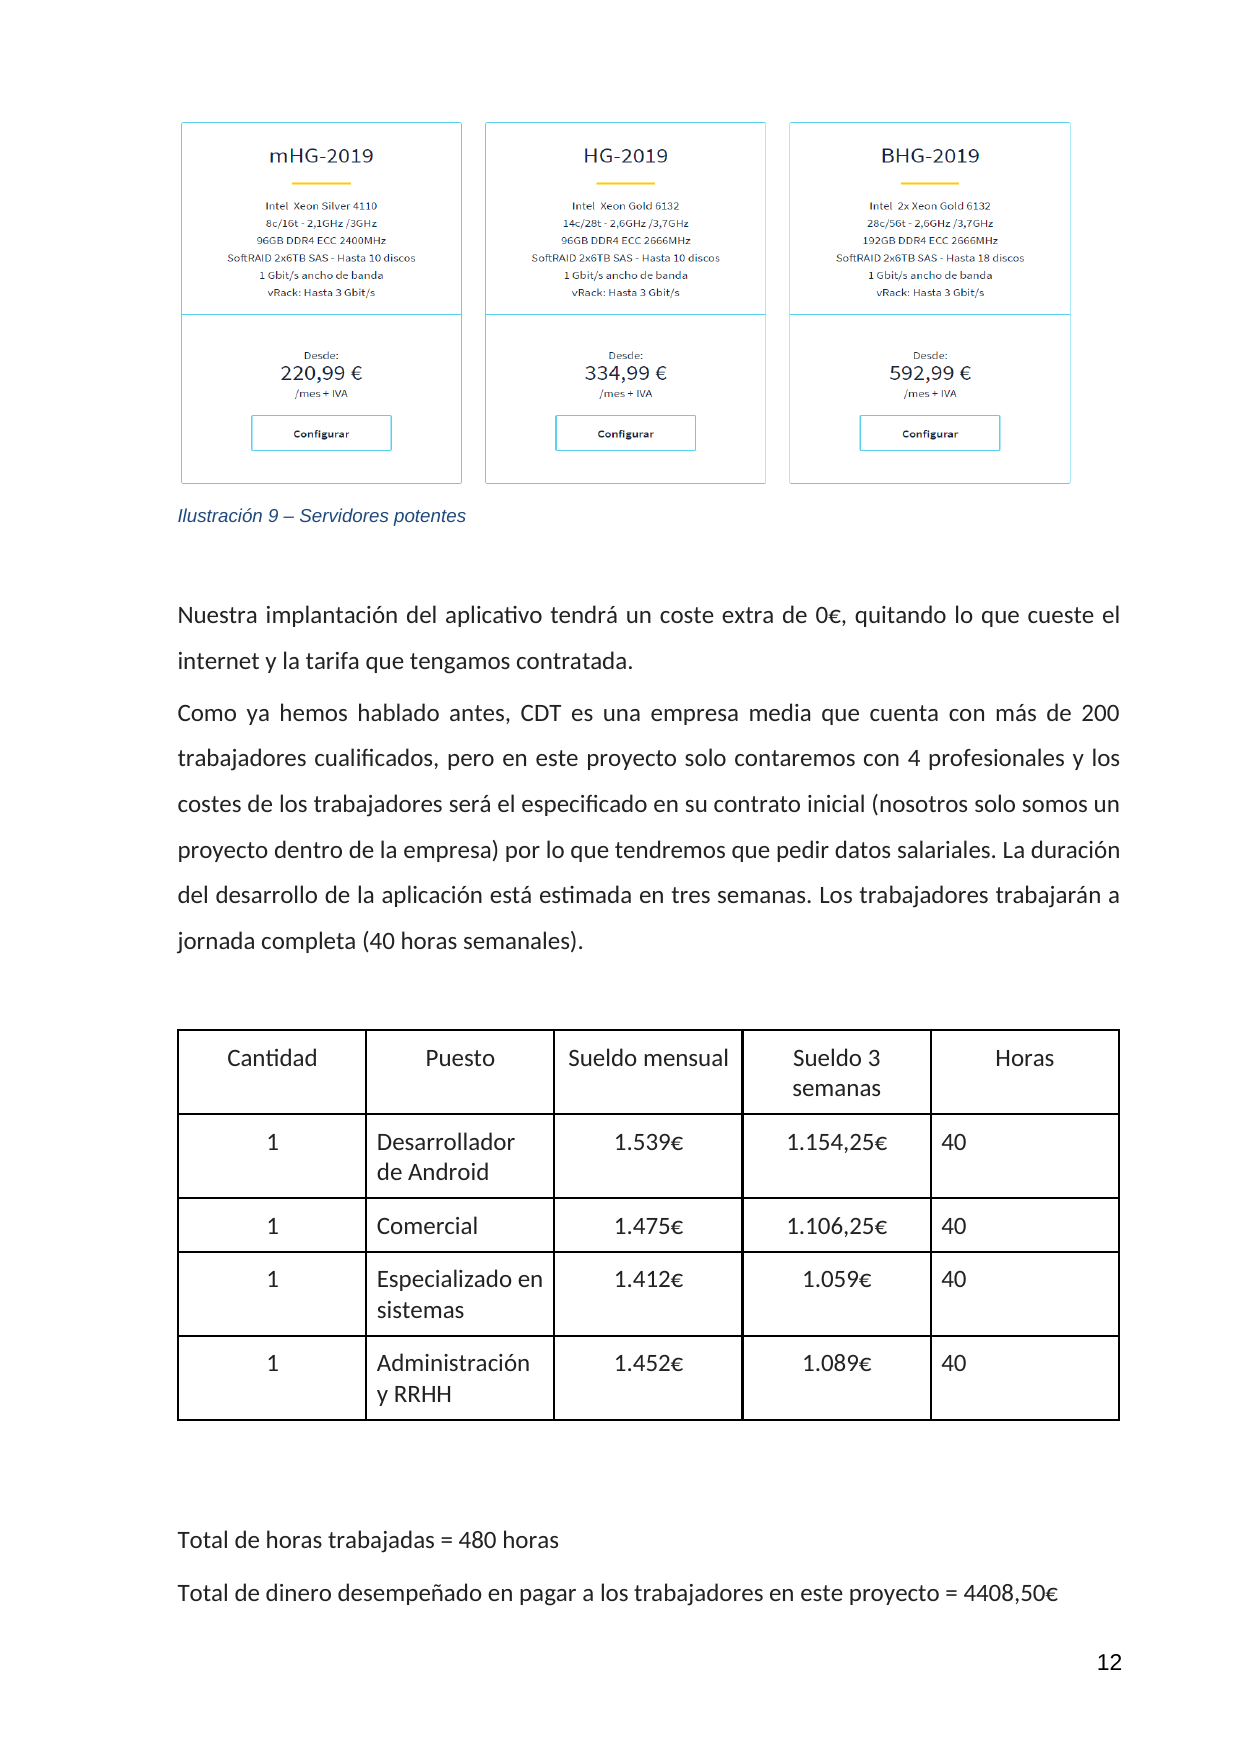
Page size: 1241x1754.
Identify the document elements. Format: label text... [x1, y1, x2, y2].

table_header Cantidad [179, 1031, 365, 1113]
text Nuestra implantación del aplicativo tendrá un coste extra de 0€, quitando lo que cueste el internet y la tarifa que tengamos contratada. [177, 599, 1122, 675]
table_header Sueldo 3 semanas [744, 1031, 930, 1113]
table_cell 40 [932, 1253, 1118, 1335]
table_cell 1.154,25€ [744, 1115, 930, 1197]
table_cell 1.539€ [555, 1115, 741, 1197]
table_cell 1.089€ [744, 1337, 930, 1419]
table_cell 1.106,25€ [744, 1199, 930, 1251]
text Total de horas trabajadas = 480 horas [177, 1525, 1122, 1555]
table_cell 40 [932, 1199, 1118, 1251]
table_cell 40 [932, 1337, 1118, 1419]
table_header Puesto [367, 1031, 553, 1113]
table_cell 1.452€ [555, 1337, 741, 1419]
table_cell Administración y RRHH [367, 1337, 553, 1419]
table_cell Especializado en sistemas [367, 1253, 553, 1335]
text Como ya hemos hablado antes, CDT es una empresa media que cuenta con más de 200 trabajadores cualificados, pero en este proyecto solo contaremos con 4 profesionales y los costes de los trabajadores será el especificado en su contrato inicial (nosotros solo somos un proyecto dentro de la empresa) por lo que tendremos que pedir datos salariales. La duración del desarrollo de la aplicación está estimada en tres semanas. Los trabajadores trabajarán a jornada completa (40 horas semanales). [177, 697, 1122, 956]
table_cell Desarrollador de Android [367, 1115, 553, 1197]
table_header Sueldo mensual [555, 1031, 741, 1113]
table_cell 1 [179, 1199, 365, 1251]
table_cell 1.412€ [555, 1253, 741, 1335]
table_cell 1 [179, 1253, 365, 1335]
text Total de dinero desempeñado en pagar a los trabajadores en este proyecto = 4408,50€ [177, 1577, 1122, 1607]
table_cell 1 [179, 1115, 365, 1197]
table_cell 40 [932, 1115, 1118, 1197]
table_cell 1.059€ [744, 1253, 930, 1335]
table_cell Comercial [367, 1199, 553, 1251]
table_cell 1.475€ [555, 1199, 741, 1251]
table_cell 1 [179, 1337, 365, 1419]
table_header Horas [932, 1031, 1118, 1113]
picture [177, 118, 1073, 486]
